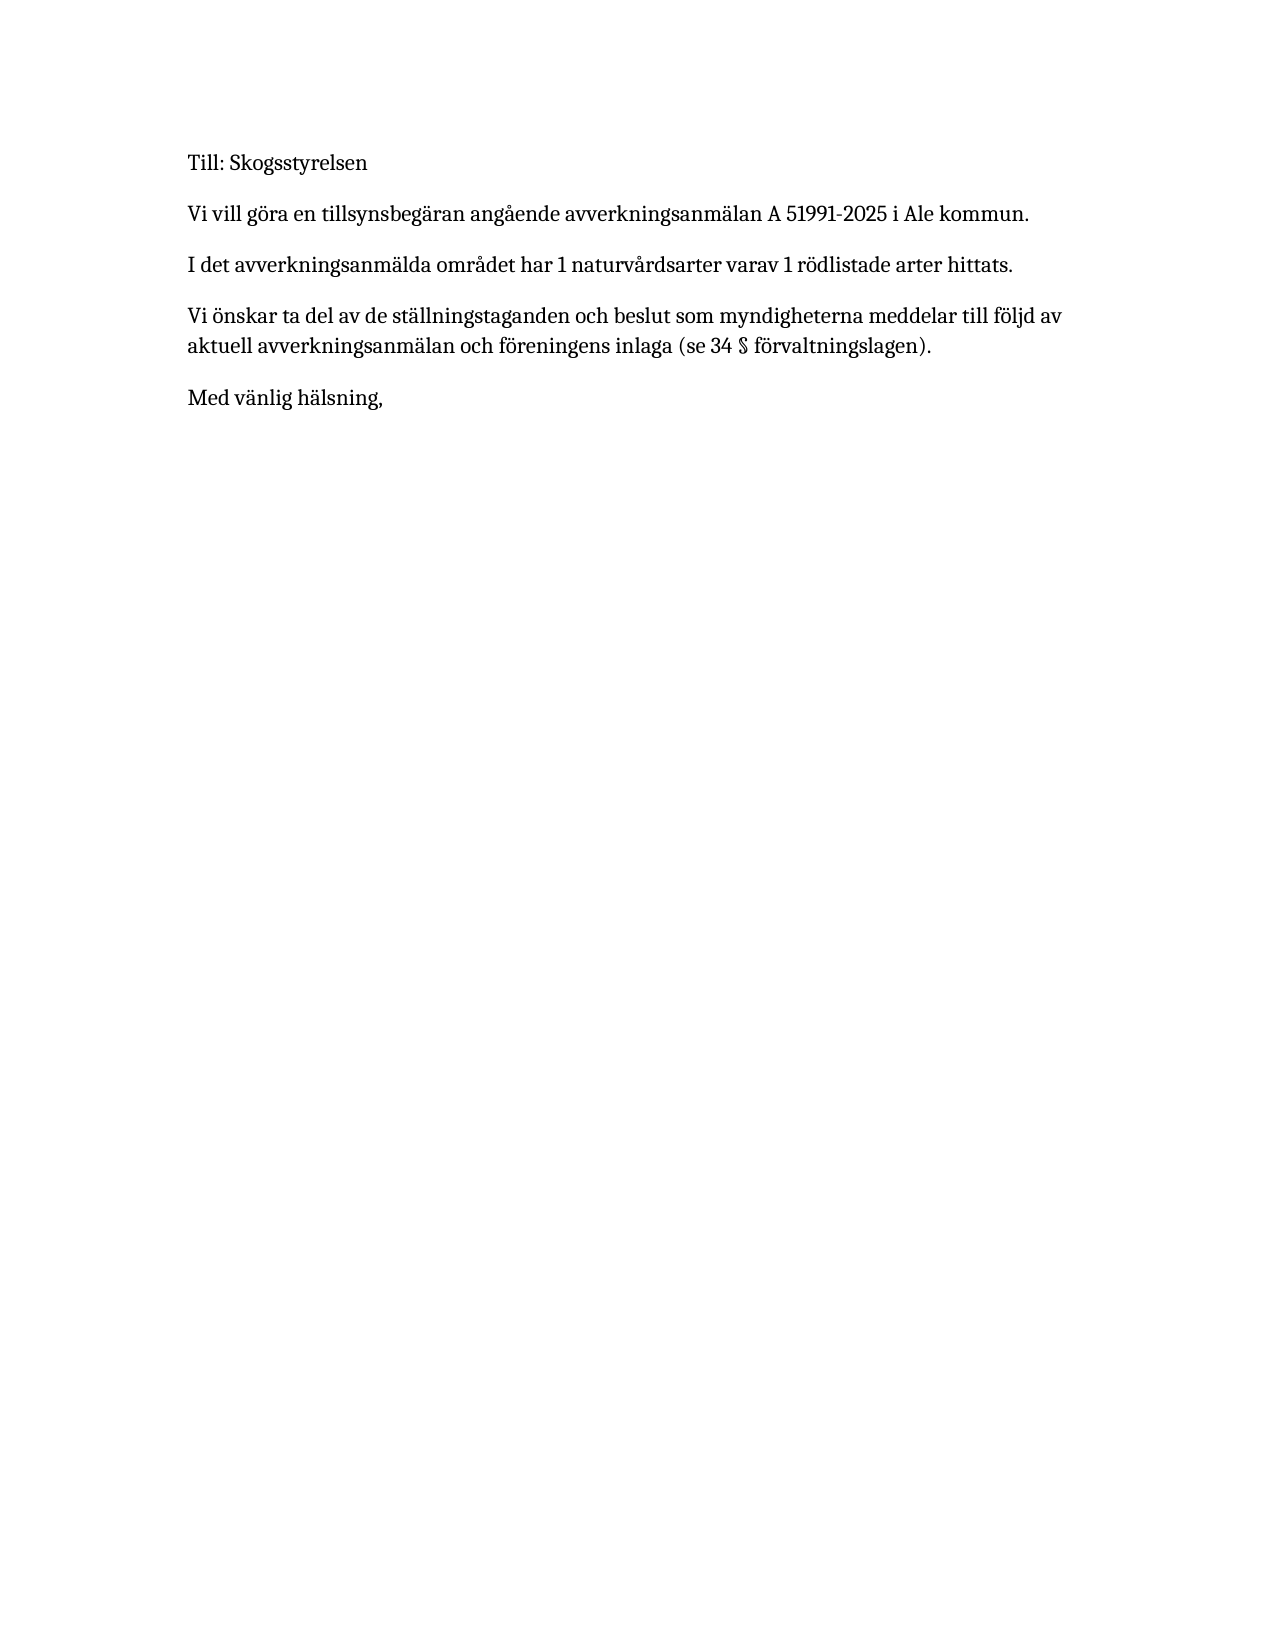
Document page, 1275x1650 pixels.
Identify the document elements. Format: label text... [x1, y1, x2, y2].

text Vi vill göra en tillsynsbegäran angående avverkningsanmälan A 51991-2025 i Ale kommun. [187, 201, 1087, 227]
text Till: Skogsstyrelsen [187, 150, 1087, 176]
text Med vänlig hälsning, [187, 384, 1087, 441]
text I det avverkningsanmälda området har 1 naturvårdsarter varav 1 rödlistade arter hittats. [187, 252, 1087, 278]
text Vi önskar ta del av de ställningstaganden och beslut som myndigheterna meddelar till följd av aktuell avverkningsanmälan och föreningens inlaga (se 34 § förvaltningslagen). [187, 303, 1087, 360]
